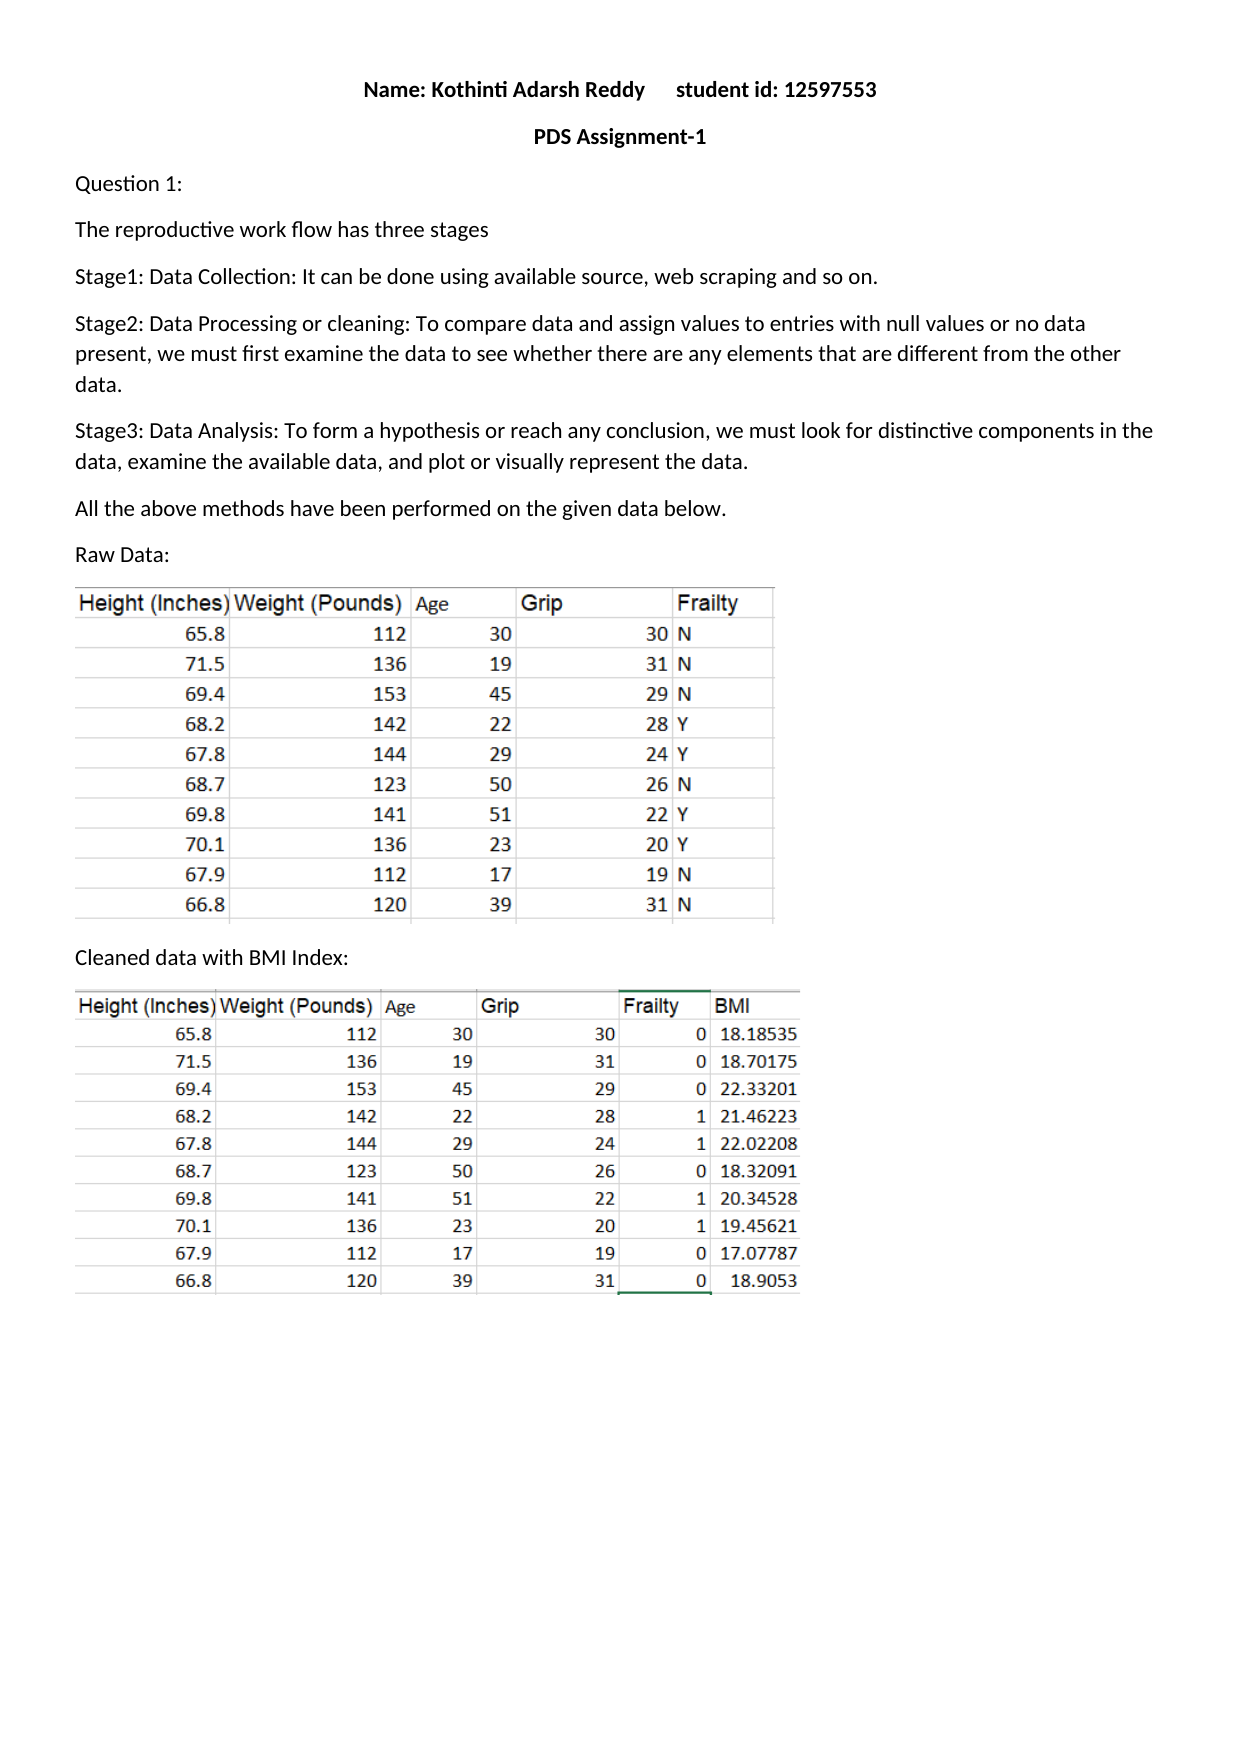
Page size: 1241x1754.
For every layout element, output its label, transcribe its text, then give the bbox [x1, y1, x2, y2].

text PDS Assignment-1 [75, 122, 1165, 150]
picture [75, 587, 775, 924]
text Stage3: Data Analysis: To form a hypothesis or reach any conclusion, we must look for distinctive components in the data, examine the available data, and plot or visually represent the data. [75, 417, 1165, 475]
text All the above methods have been performed on the given data below. [75, 494, 1165, 522]
text Name: Kothinti Adarsh Reddy student id: 12597553 [75, 75, 1165, 103]
text Stage2: Data Processing or cleaning: To compare data and assign values to entries with null values or no data present, we must first examine the data to see whether there are any elements that are different from the other data. [75, 309, 1165, 398]
text Stage1: Data Collection: It can be done using available source, web scraping and so on. [75, 262, 1165, 291]
text Raw Data: [75, 541, 1165, 569]
text Question 1: [75, 169, 1165, 197]
text The reproductive work flow has three stages [75, 216, 1165, 244]
picture [75, 989, 800, 1295]
text Cleaned data with BMI Index: [75, 943, 1165, 971]
